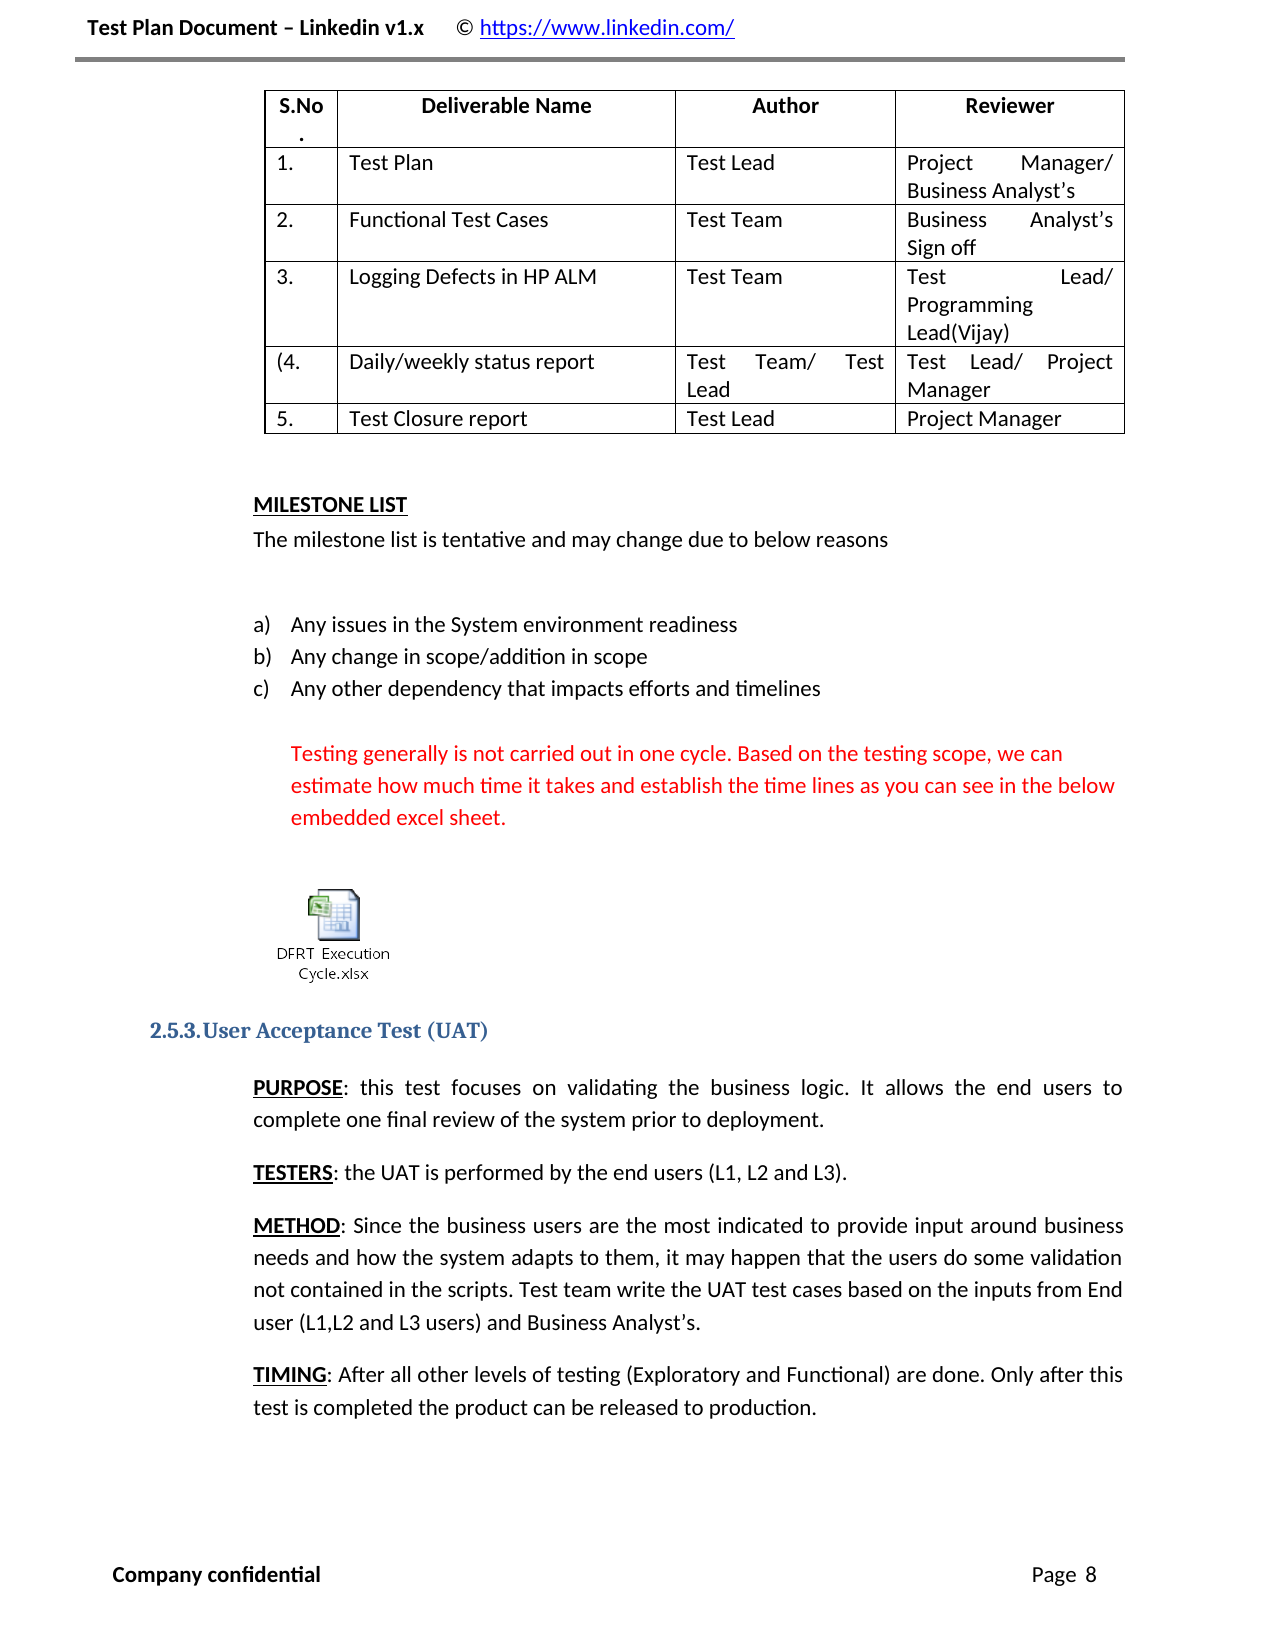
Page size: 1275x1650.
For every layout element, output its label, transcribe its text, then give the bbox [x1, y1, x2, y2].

table_cell Project Manager [896, 404, 1124, 432]
list Any issues in the System environment readiness [253, 610, 1125, 638]
table_cell Functional Test Cases [338, 205, 675, 261]
table_cell Test Closure report [338, 404, 675, 432]
table_cell Test Team [676, 205, 895, 261]
text METHOD: Since the business users are the most indicated to provide input around business needs and how the system adapts to them, it may happen that the users do some validation not contained in the scripts. Test team write the UAT test cases based on the inputs from End user (L1,L2 and L3 users) and Business Analyst’s. [253, 1211, 1125, 1336]
table_cell Test Team [676, 262, 895, 346]
text TIMING: After all other levels of testing (Exploratory and Functional) are done. Only after this test is completed the product can be released to production. [253, 1361, 1125, 1421]
table_header Reviewer [896, 91, 1124, 147]
table_cell Test Plan [338, 148, 675, 204]
subtitle MILESTONE LIST [178, 491, 1125, 519]
table_cell Test Lead/ Project Manager [896, 347, 1124, 403]
table_header Author [676, 91, 895, 147]
list Any change in scope/addition in scope [253, 642, 1125, 670]
table_cell 3. [266, 262, 337, 346]
text The milestone list is tentative and may change due to below reasons [206, 525, 1125, 553]
table_cell 1. [266, 148, 337, 204]
list Testing generally is not carried out in one cycle. Based on the testing scope, we can estimate how much time it takes and establish the time lines as you can see in the below embedded excel sheet. [291, 739, 1125, 831]
table_cell Test Lead [676, 148, 895, 204]
subtitle User Acceptance Test (UAT) [150, 1018, 1125, 1044]
text TESTERS: the UAT is performed by the end users (L1, L2 and L3). [253, 1158, 1125, 1186]
text PURPOSE: this test focuses on validating the business logic. It allows the end users to complete one final review of the system prior to deployment. [253, 1073, 1125, 1133]
table_cell 5. [266, 404, 337, 432]
table_cell Daily/weekly status report [338, 347, 675, 403]
table_cell Test Lead/ Programming Lead(Vijay) [896, 262, 1124, 346]
list Any other dependency that impacts efforts and timelines [253, 674, 1125, 702]
table_cell 2. [266, 205, 337, 261]
table_cell Test Lead [676, 404, 895, 432]
table_cell Logging Defects in HP ALM [338, 262, 675, 346]
table_cell (4. [266, 347, 337, 403]
table_header Deliverable Name [338, 91, 675, 147]
table_cell Project Manager/ Business Analyst’s [896, 148, 1124, 204]
table_cell Test Team/ Test Lead [676, 347, 895, 403]
table_header S.No. [266, 91, 337, 147]
table_cell Business Analyst’s Sign off [896, 205, 1124, 261]
